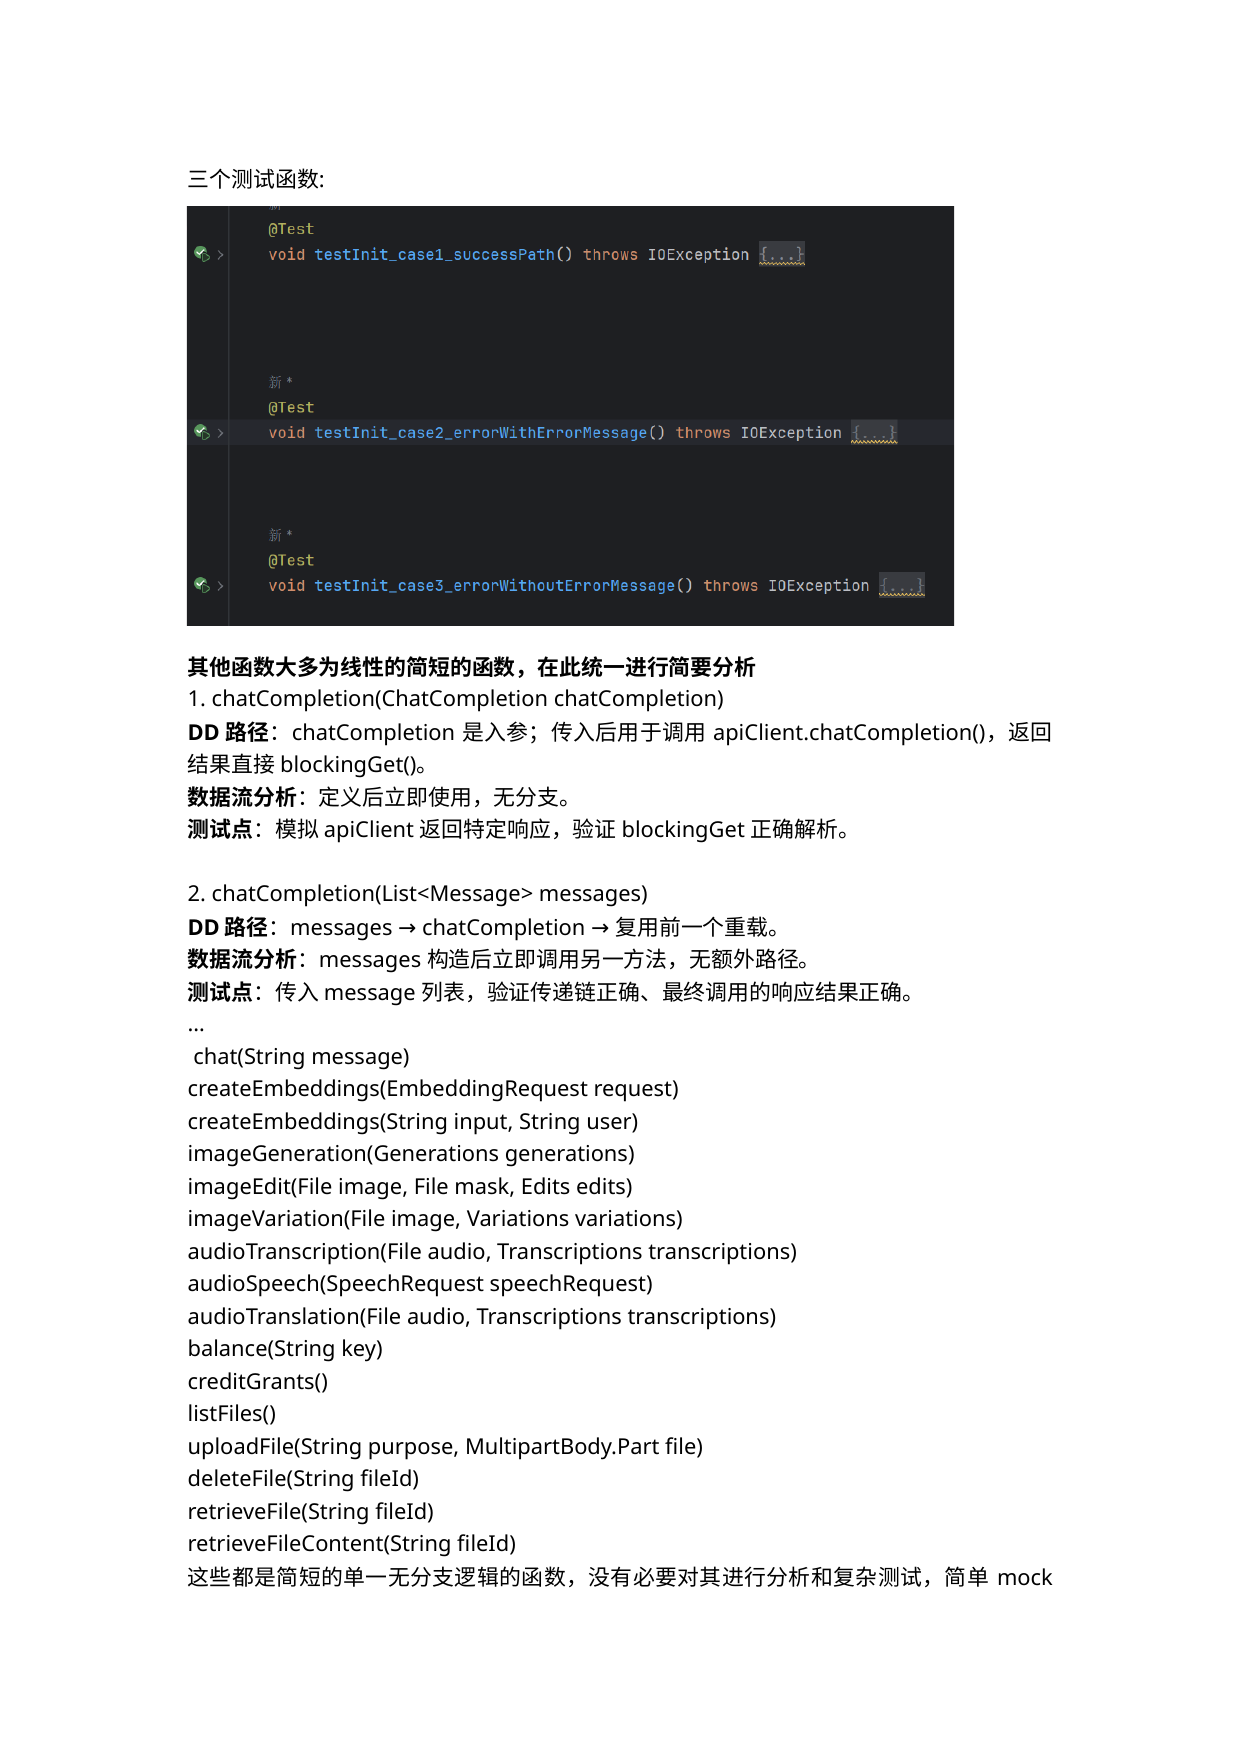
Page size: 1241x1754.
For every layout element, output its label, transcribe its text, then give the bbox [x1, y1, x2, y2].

text audioSpeech(SpeechRequest speechRequest) [187, 1267, 1053, 1299]
text deleteFile(String fileId) [187, 1462, 1053, 1494]
text 三个测试函数: [187, 162, 1053, 194]
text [187, 1559, 1053, 1592]
text audioTranscription(File audio, Transcriptions transcriptions) [187, 1234, 1053, 1267]
picture [186, 206, 955, 626]
text retrieveFileContent(String fileId) [187, 1527, 1053, 1559]
text createEmbeddings(EmbeddingRequest request) [187, 1072, 1053, 1104]
text imageEdit(File image, File mask, Edits edits) [187, 1169, 1053, 1202]
text uploadFile(String purpose, MultipartBody.Part file) [187, 1429, 1053, 1462]
text 测试点：传入 message 列表，验证传递链正确、最终调用的响应结果正确。 [187, 974, 1053, 1007]
text 测试点：模拟 apiClient 返回特定响应，验证 blockingGet 正确解析。 [187, 812, 1053, 844]
text … [187, 1007, 1053, 1039]
text imageVariation(File image, Variations variations) [187, 1202, 1053, 1234]
text 2. chatCompletion(List<Message> messages) [187, 877, 1053, 909]
text listFiles() [187, 1397, 1053, 1429]
text chat(String message) [187, 1039, 1053, 1072]
text DD路径：chatCompletion 是入参；传入后用于调用 apiClient.chatCompletion()，返回结果直接 blockingGet()。 [187, 714, 1053, 779]
text 数据流分析：定义后立即使用，无分支。 [187, 779, 1053, 812]
text createEmbeddings(String input, String user) [187, 1104, 1053, 1137]
text balance(String key) [187, 1332, 1053, 1364]
text 数据流分析：messages 构造后立即调用另一方法，无额外路径。 [187, 942, 1053, 974]
text audioTranslation(File audio, Transcriptions transcriptions) [187, 1299, 1053, 1332]
text imageGeneration(Generations generations) [187, 1137, 1053, 1169]
text DD路径：messages → chatCompletion → 复用前一个重载。 [187, 909, 1053, 942]
text retrieveFile(String fileId) [187, 1494, 1053, 1527]
text creditGrants() [187, 1364, 1053, 1397]
text 1. chatCompletion(ChatCompletion chatCompletion) [187, 682, 1053, 714]
